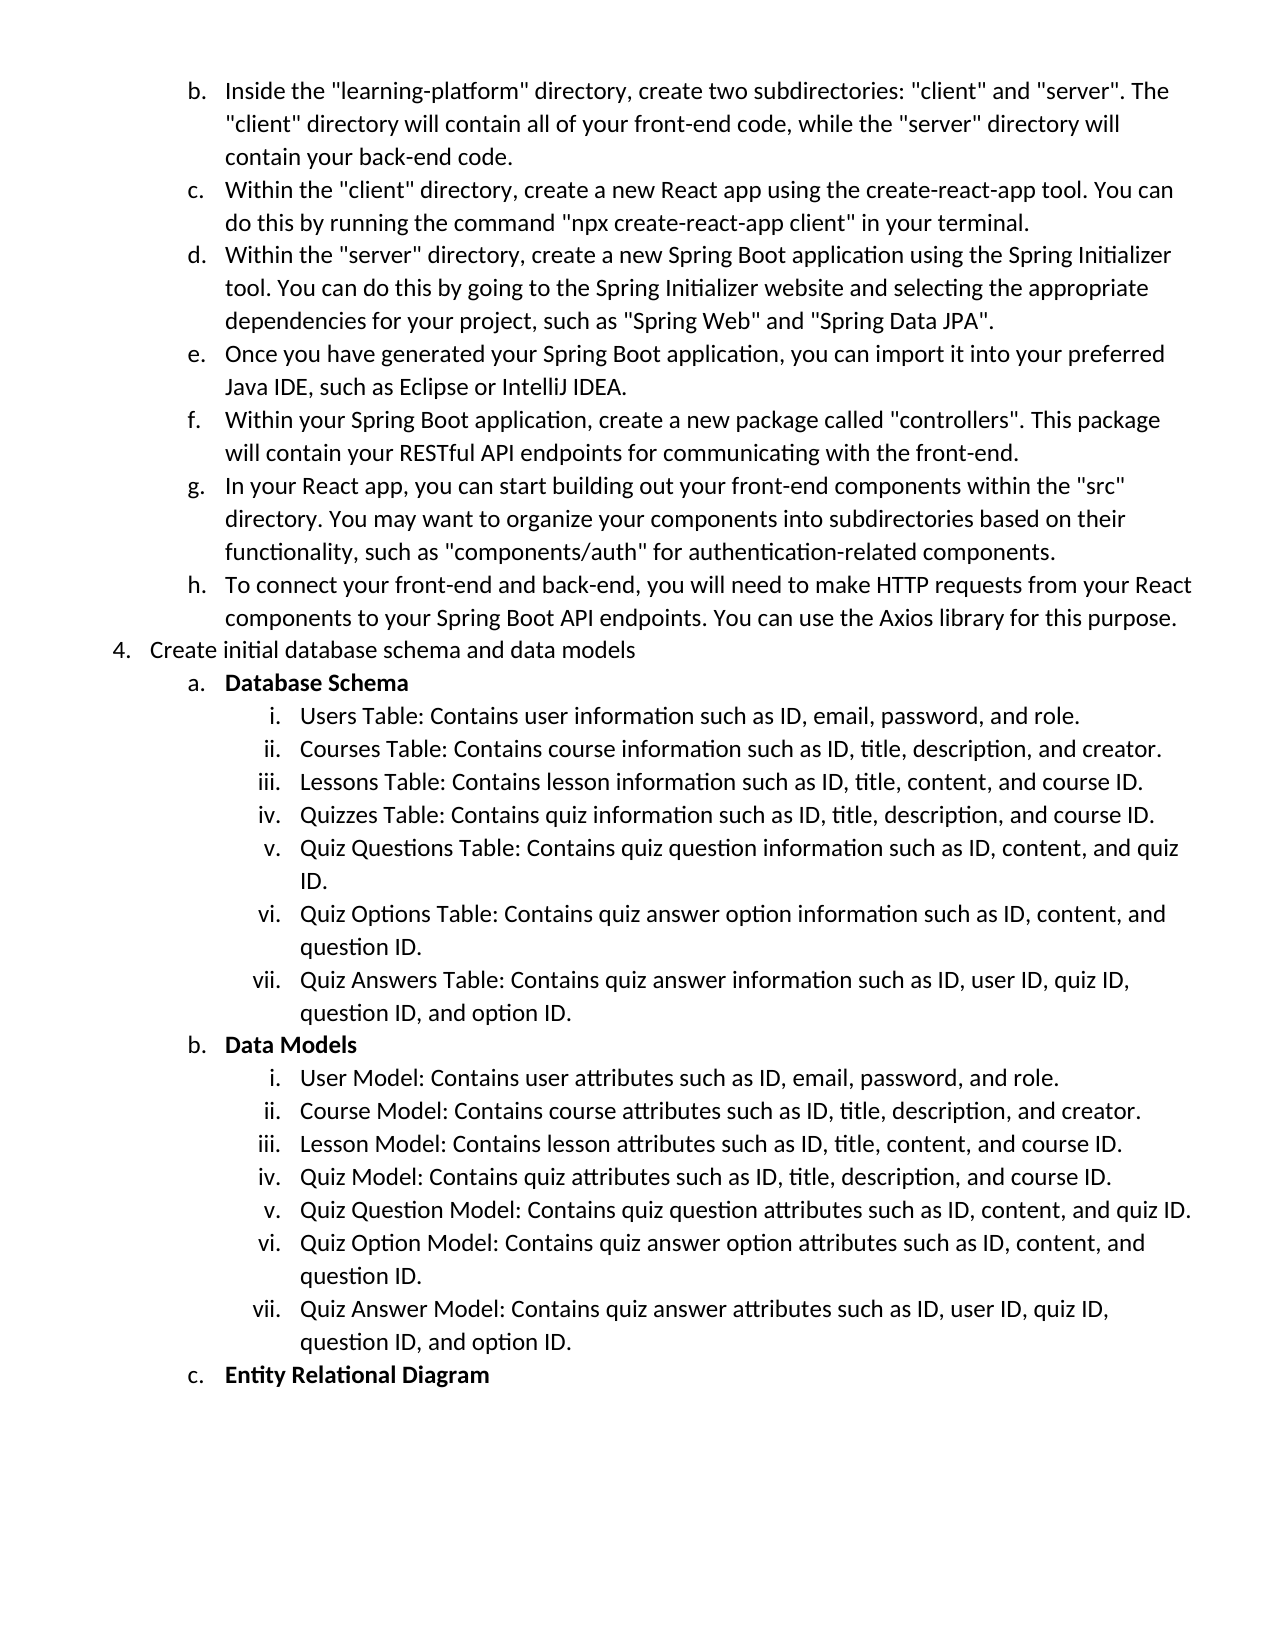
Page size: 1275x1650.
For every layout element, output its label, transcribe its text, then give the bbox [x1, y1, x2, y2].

list Quiz Answer Model: Contains quiz answer attributes such as ID, user ID, quiz ID, question ID, and option ID. [281, 1293, 1200, 1356]
list Quiz Answers Table: Contains quiz answer information such as ID, user ID, quiz ID, question ID, and option ID. [281, 964, 1200, 1027]
list Quiz Model: Contains quiz attributes such as ID, title, description, and course ID. [281, 1161, 1200, 1192]
list Lessons Table: Contains lesson information such as ID, title, content, and course ID. [281, 766, 1200, 797]
list Courses Table: Contains course information such as ID, title, description, and creator. [281, 733, 1200, 764]
list Within the "client" directory, create a new React app using the create-react-app tool. You can do this by running the command "npx create-react-app client" in your terminal. [187, 174, 1200, 237]
list Users Table: Contains user information such as ID, email, password, and role. [281, 700, 1200, 731]
list Once you have generated your Spring Boot application, you can import it into your preferred Java IDE, such as Eclipse or IntelliJ IDEA. [187, 338, 1200, 402]
list Quiz Option Model: Contains quiz answer option attributes such as ID, content, and question ID. [281, 1227, 1200, 1291]
list Course Model: Contains course attributes such as ID, title, description, and creator. [281, 1095, 1200, 1126]
list To connect your front-end and back-end, you will need to make HTTP requests from your React components to your Spring Boot API endpoints. You can use the Axios library for this purpose. [187, 569, 1200, 632]
list Quizzes Table: Contains quiz information such as ID, title, description, and course ID. [281, 799, 1200, 830]
list Create initial database schema and data models [112, 634, 1200, 665]
list Within your Spring Boot application, create a new package called "controllers". This package will contain your RESTful API endpoints for communicating with the front-end. [187, 404, 1200, 468]
list Quiz Questions Table: Contains quiz question information such as ID, content, and quiz ID. [281, 832, 1200, 896]
list Inside the "learning-platform" directory, create two subdirectories: "client" and "server". The "client" directory will contain all of your front-end code, while the "server" directory will contain your back-end code. [187, 75, 1200, 171]
list Entity Relational Diagram [187, 1359, 1200, 1389]
list User Model: Contains user attributes such as ID, email, password, and role. [281, 1062, 1200, 1093]
list Quiz Question Model: Contains quiz question attributes such as ID, content, and quiz ID. [281, 1194, 1200, 1225]
list Lesson Model: Contains lesson attributes such as ID, title, content, and course ID. [281, 1128, 1200, 1159]
list Quiz Options Table: Contains quiz answer option information such as ID, content, and question ID. [281, 898, 1200, 961]
list Database Schema [187, 667, 1200, 698]
list In your React app, you can start building out your front-end components within the "src" directory. You may want to organize your components into subdirectories based on their functionality, such as "components/auth" for authentication-related components. [187, 470, 1200, 566]
list Data Models [187, 1029, 1200, 1060]
list Within the "server" directory, create a new Spring Boot application using the Spring Initializer tool. You can do this by going to the Spring Initializer website and selecting the appropriate dependencies for your project, such as "Spring Web" and "Spring Data JPA". [187, 239, 1200, 336]
